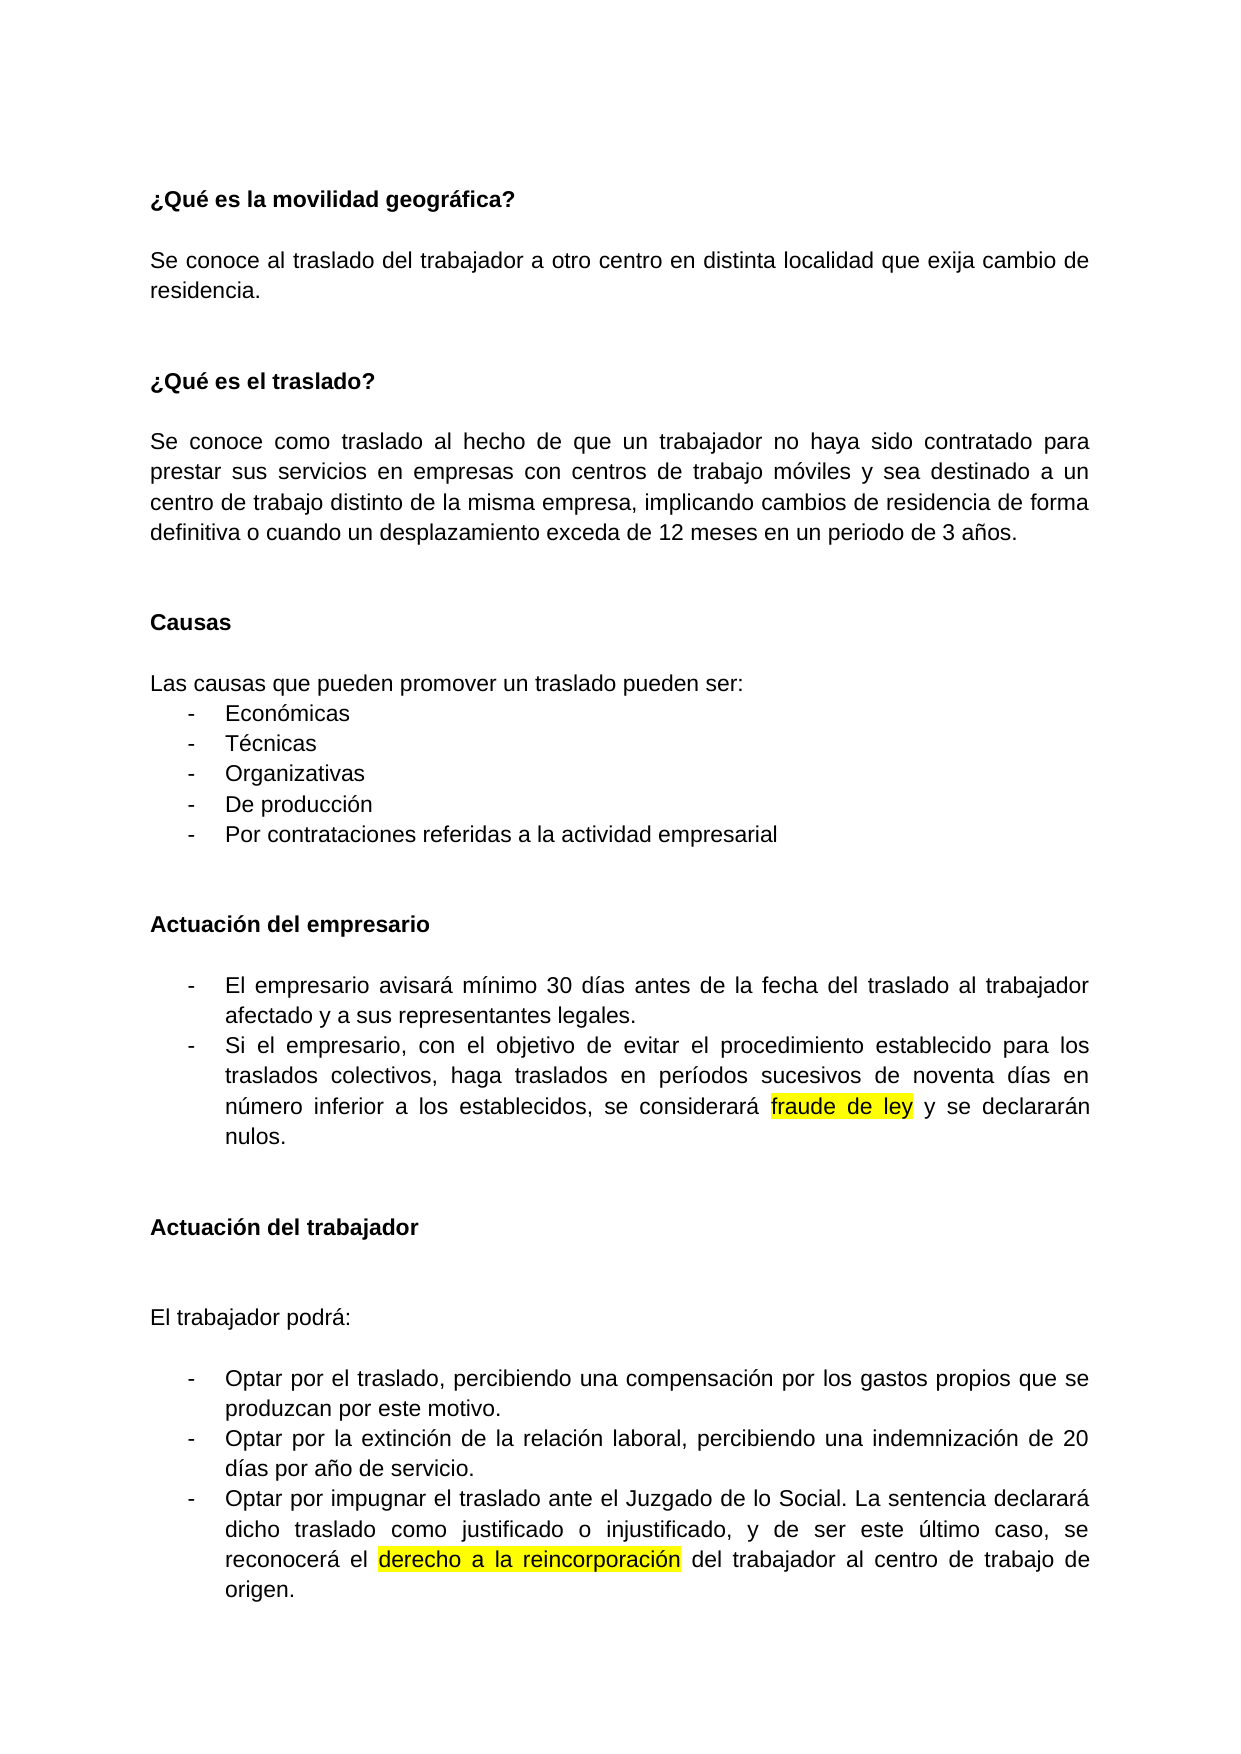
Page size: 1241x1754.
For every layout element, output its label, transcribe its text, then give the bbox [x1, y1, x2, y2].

list Organizativas [187, 760, 1090, 787]
text ¿Qué es el traslado? [150, 368, 1090, 394]
list Si el empresario, con el objetivo de evitar el procedimiento establecido para los traslados colectivos, haga traslados en períodos sucesivos de noventa días en número inferior a los establecidos, se considerará fraude de ley y se declararán nulos. [187, 1032, 1090, 1149]
text Actuación del empresario [150, 911, 1090, 938]
list Por contrataciones referidas a la actividad empresarial [187, 821, 1090, 847]
list Económicas [187, 700, 1090, 726]
list Optar por la extinción de la relación laboral, percibiendo una indemnización de 20 días por año de servicio. [187, 1425, 1090, 1482]
list El empresario avisará mínimo 30 días antes de la fecha del traslado al trabajador afectado y a sus representantes legales. [187, 972, 1090, 1028]
text Causas [150, 609, 1090, 636]
list Optar por impugnar el traslado ante el Juzgado de lo Social. La sentencia declarará dicho traslado como justificado o injustificado, y de ser este último caso, se reconocerá el derecho a la reincorporación del trabajador al centro de trabajo de origen. [187, 1485, 1090, 1602]
text El trabajador podrá: [150, 1304, 1090, 1331]
text ¿Qué es la movilidad geográfica? [150, 186, 1090, 213]
list Optar por el traslado, percibiendo una compensación por los gastos propios que se produzcan por este motivo. [187, 1364, 1090, 1421]
text Las causas que pueden promover un traslado pueden ser: [150, 670, 1090, 696]
text Se conoce al traslado del trabajador a otro centro en distinta localidad que exija cambio de residencia. [150, 247, 1090, 303]
list De producción [187, 791, 1090, 817]
list Técnicas [187, 730, 1090, 757]
text Se conoce como traslado al hecho de que un trabajador no haya sido contratado para prestar sus servicios en empresas con centros de trabajo móviles y sea destinado a un centro de trabajo distinto de la misma empresa, implicando cambios de residencia de forma definitiva o cuando un desplazamiento exceda de 12 meses en un periodo de 3 años. [150, 428, 1090, 545]
text Actuación del trabajador [150, 1213, 1090, 1240]
